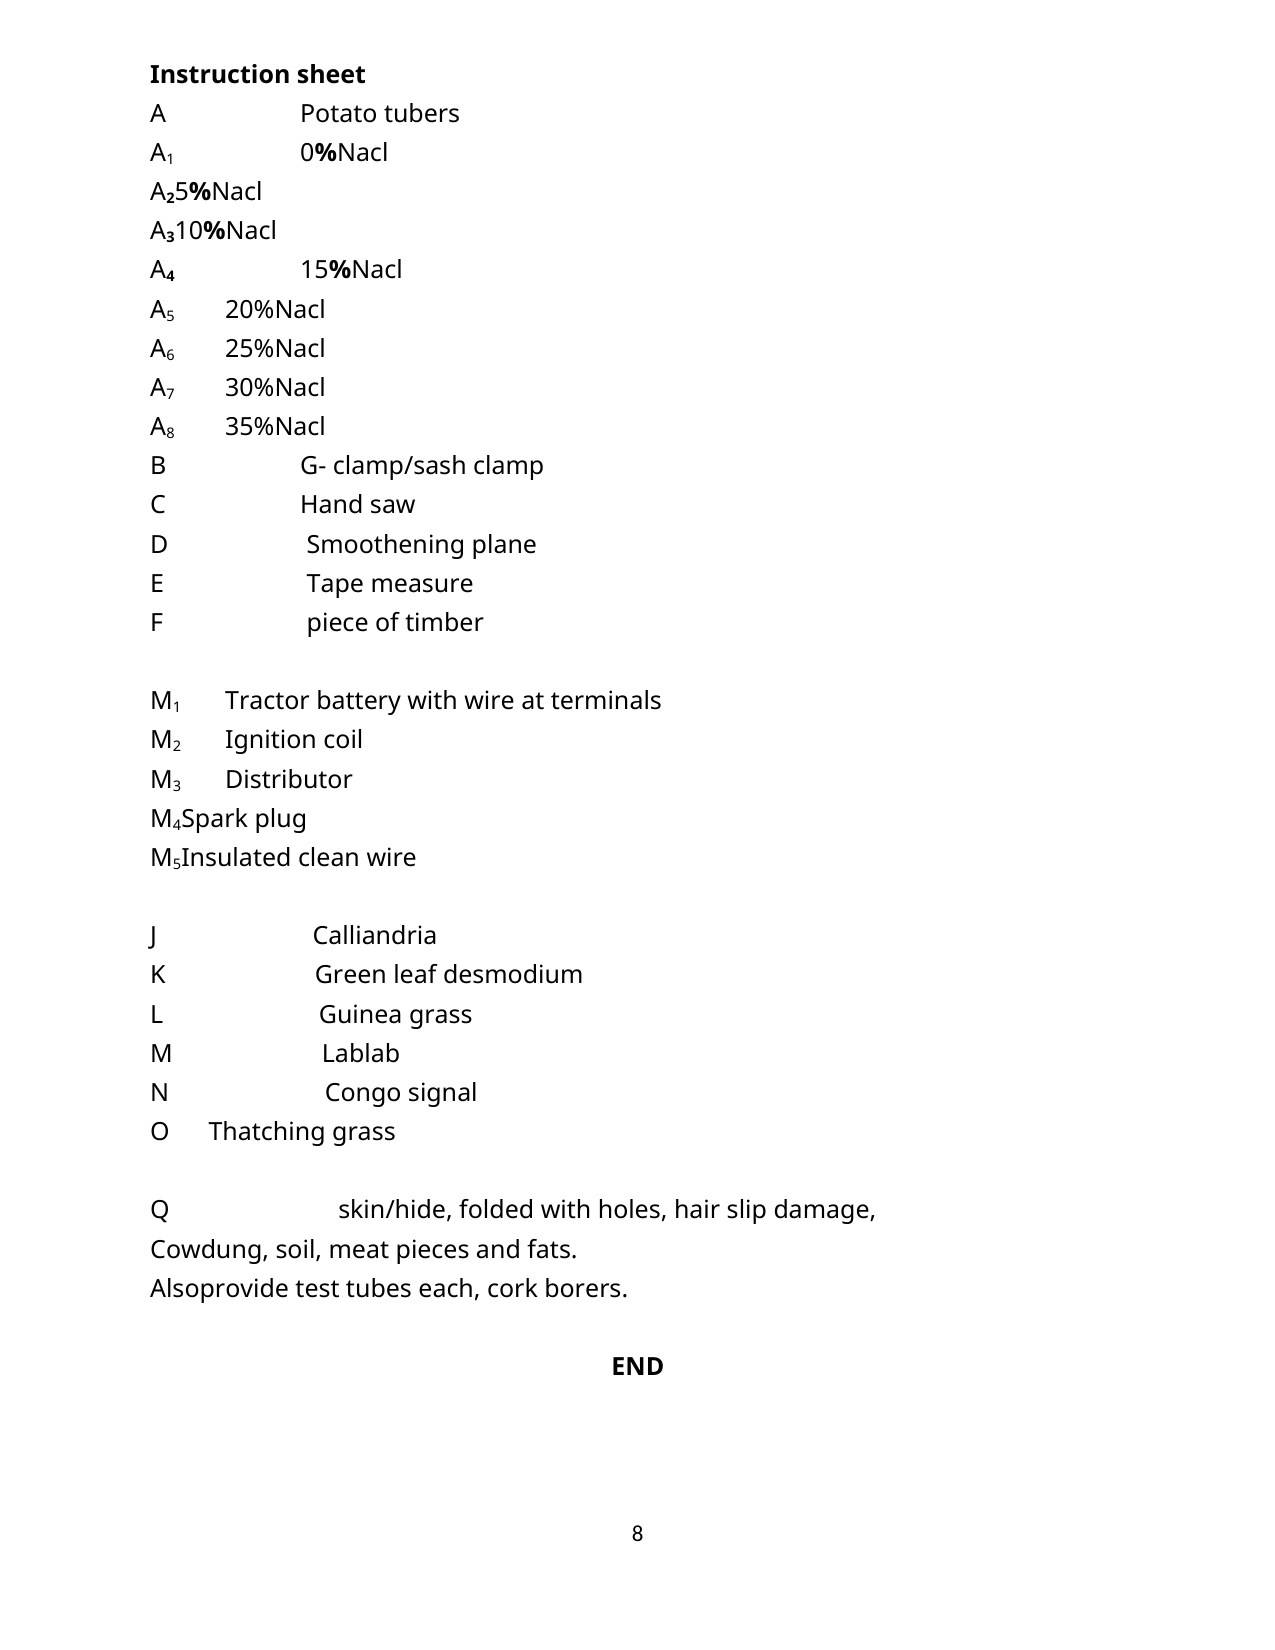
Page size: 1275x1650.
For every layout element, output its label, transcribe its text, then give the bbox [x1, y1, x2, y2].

text M1 Tractor battery with wire at terminals [150, 683, 1125, 717]
text Instruction sheet [150, 56, 1125, 90]
text A310%Nacl [150, 213, 1125, 247]
text A5 20%Nacl [150, 291, 1125, 325]
text D Smoothening plane [150, 526, 1125, 560]
text A25%Nacl [150, 174, 1125, 208]
text F piece of timber [150, 604, 1125, 639]
text M2 Ignition coil [150, 722, 1125, 756]
text O Thatching grass [150, 1114, 1125, 1148]
text M5Insulated clean wire [150, 839, 1125, 874]
text Q skin/hide, folded with holes, hair slip damage, [150, 1192, 1125, 1226]
text B G- clamp/sash clamp [150, 448, 1125, 482]
text A Potato tubers [150, 95, 1125, 129]
text A8 35%Nacl [150, 409, 1125, 443]
text C Hand saw [150, 487, 1125, 521]
text E Tape measure [150, 565, 1125, 599]
text Cowdung, soil, meat pieces and fats. [150, 1231, 1125, 1265]
text N Congo signal [150, 1074, 1125, 1109]
text M3 Distributor [150, 761, 1125, 795]
text A7 30%Nacl [150, 369, 1125, 404]
text J Calliandria [150, 918, 1125, 952]
text A6 25%Nacl [150, 330, 1125, 364]
text A1 0%Nacl [150, 134, 1125, 169]
text M Lablab [150, 1035, 1125, 1069]
text M4Spark plug [150, 800, 1125, 834]
text A4 15%Nacl [150, 252, 1125, 286]
text END [150, 1349, 1125, 1383]
text K Green leaf desmodium [150, 957, 1125, 991]
text Alsoprovide test tubes each, cork borers. [150, 1270, 1125, 1304]
text L Guinea grass [150, 996, 1125, 1030]
